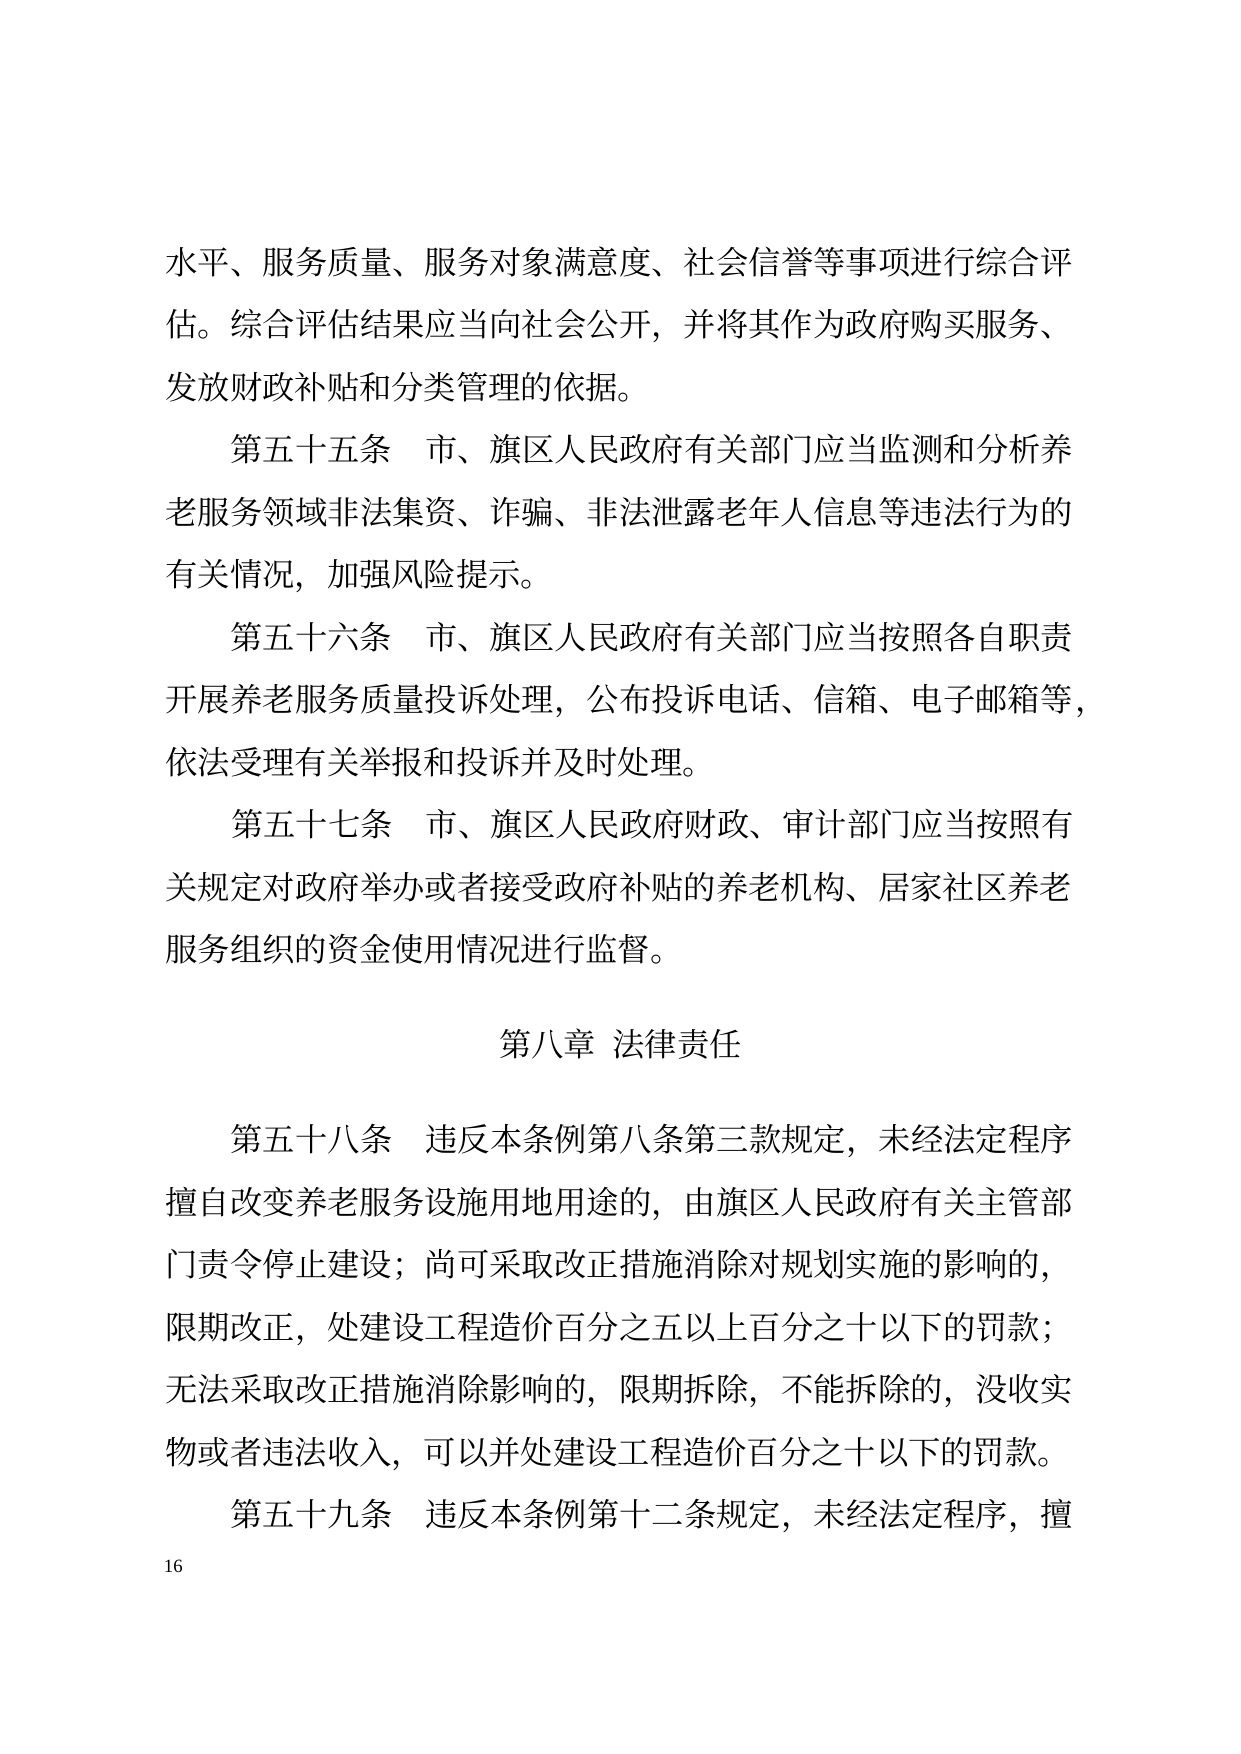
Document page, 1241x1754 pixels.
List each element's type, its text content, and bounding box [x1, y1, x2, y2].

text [165, 1477, 1075, 1539]
text 第五十六条 市、旗区人民政府有关部门应当按照各自职责开展养老服务质量投诉处理，公布投诉电话、信箱、电子邮箱等，依法受理有关举报和投诉并及时处理。 [165, 599, 1075, 787]
text 第八章 法律责任 [165, 1007, 1075, 1069]
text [165, 224, 1075, 412]
text 第五十八条 违反本条例第八条第三款规定，未经法定程序擅自改变养老服务设施用地用途的，由旗区人民政府有关主管部门责令停止建设；尚可采取改正措施消除对规划实施的影响的，限期改正，处建设工程造价百分之五以上百分之十以下的罚款；无法采取改正措施消除影响的，限期拆除，不能拆除的，没收实物或者违法收入，可以并处建设工程造价百分之十以下的罚款。 [165, 1102, 1075, 1477]
text 第五十五条 市、旗区人民政府有关部门应当监测和分析养老服务领域非法集资、诈骗、非法泄露老年人信息等违法行为的有关情况，加强风险提示。 [165, 412, 1075, 599]
text 第五十七条 市、旗区人民政府财政、审计部门应当按照有关规定对政府举办或者接受政府补贴的养老机构、居家社区养老服务组织的资金使用情况进行监督。 [165, 787, 1075, 974]
